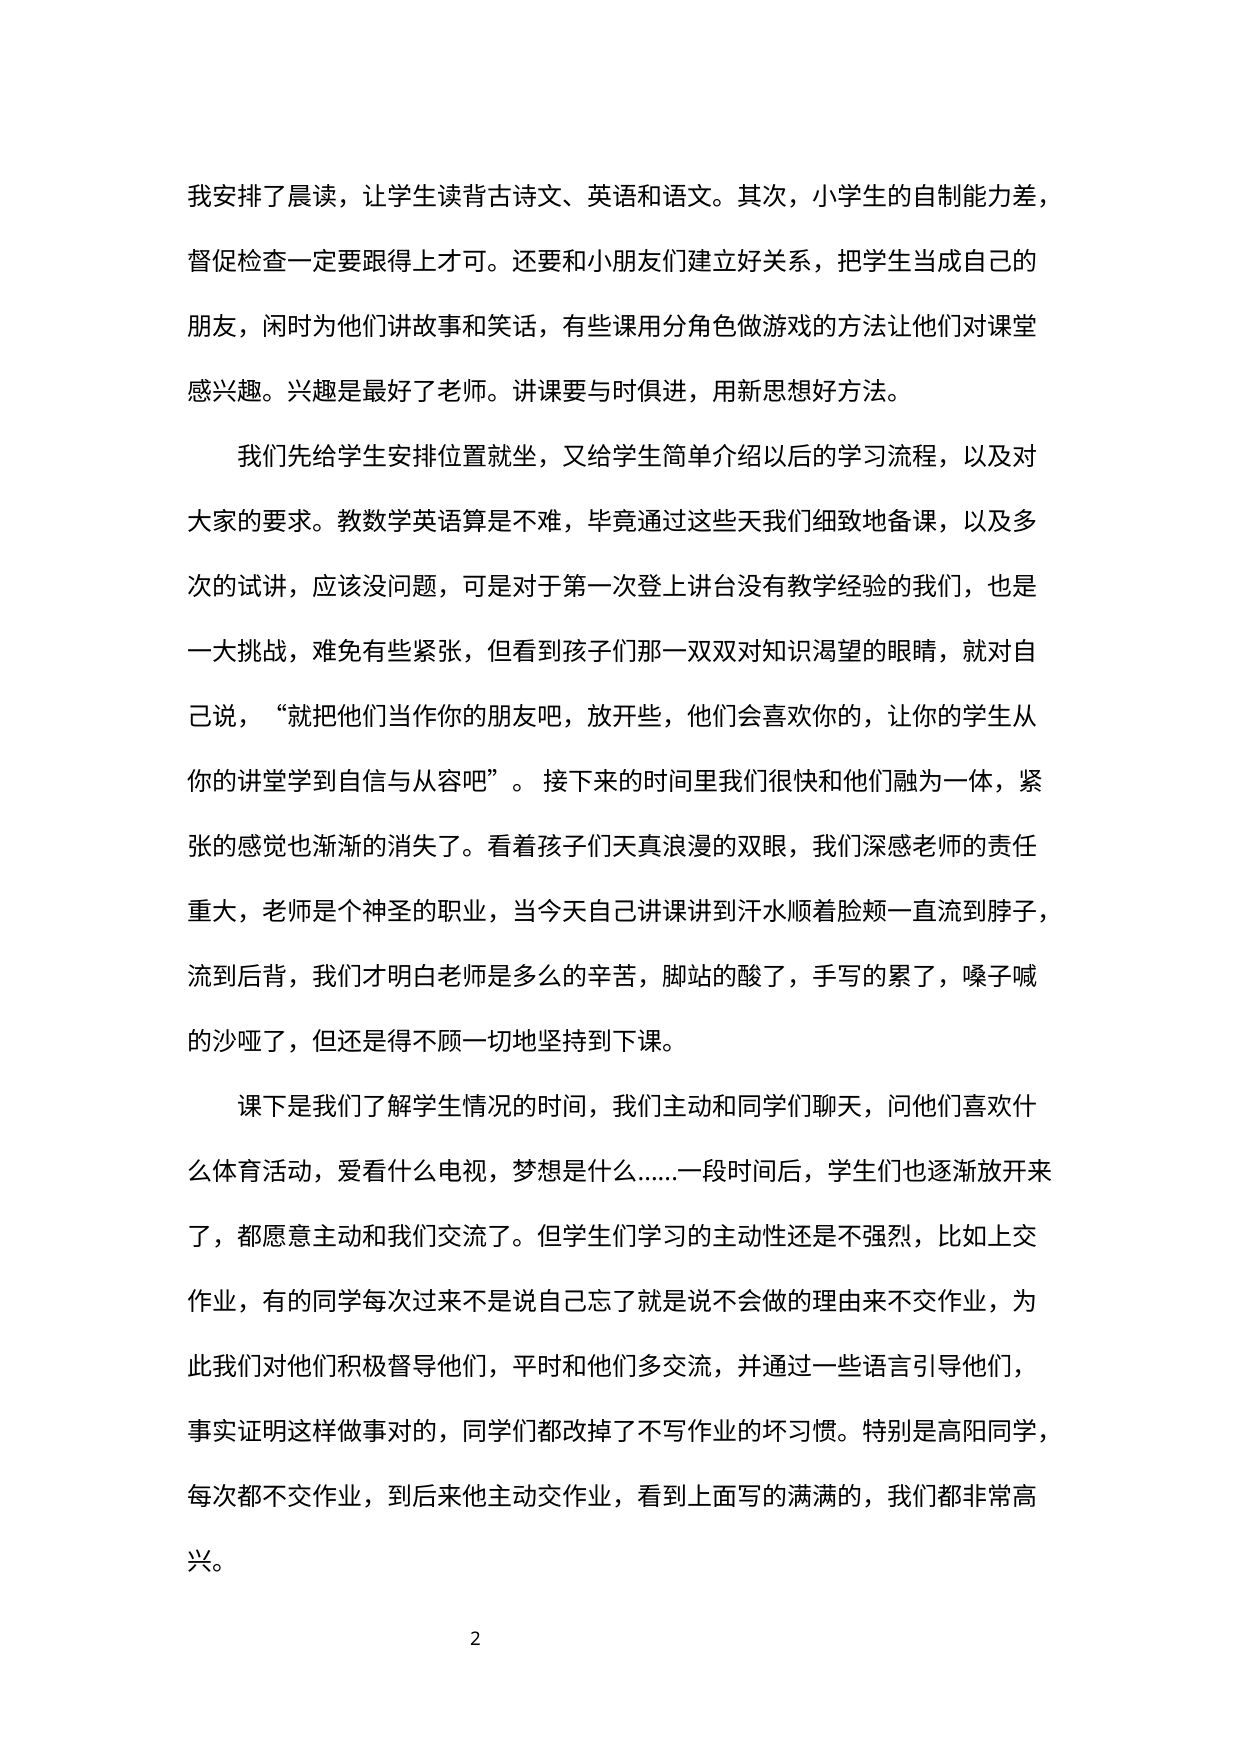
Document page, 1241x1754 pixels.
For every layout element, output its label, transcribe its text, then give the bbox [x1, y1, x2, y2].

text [187, 162, 1053, 422]
text 课下是我们了解学生情况的时间，我们主动和同学们聊天，问他们喜欢什么体育活动，爱看什么电视，梦想是什么......一段时间后，学生们也逐渐放开来了，都愿意主动和我们交流了。但学生们学习的主动性还是不强烈，比如上交作业，有的同学每次过来不是说自己忘了就是说不会做的理由来不交作业，为此我们对他们积极督导他们，平时和他们多交流，并通过一些语言引导他们，事实证明这样做事对的，同学们都改掉了不写作业的坏习惯。特别是高阳同学，每次都不交作业，到后来他主动交作业，看到上面写的满满的，我们都非常高兴。 [187, 1072, 1053, 1592]
text 我们先给学生安排位置就坐，又给学生简单介绍以后的学习流程，以及对大家的要求。教数学英语算是不难，毕竟通过这些天我们细致地备课，以及多次的试讲，应该没问题，可是对于第一次登上讲台没有教学经验的我们，也是一大挑战，难免有些紧张，但看到孩子们那一双双对知识渴望的眼睛，就对自己说，“就把他们当作你的朋友吧，放开些，他们会喜欢你的，让你的学生从你的讲堂学到自信与从容吧”。 接下来的时间里我们很快和他们融为一体，紧张的感觉也渐渐的消失了。看着孩子们天真浪漫的双眼，我们深感老师的责任重大，老师是个神圣的职业，当今天自己讲课讲到汗水顺着脸颊一直流到脖子，流到后背，我们才明白老师是多么的辛苦，脚站的酸了，手写的累了，嗓子喊的沙哑了，但还是得不顾一切地坚持到下课。 [187, 422, 1053, 1072]
